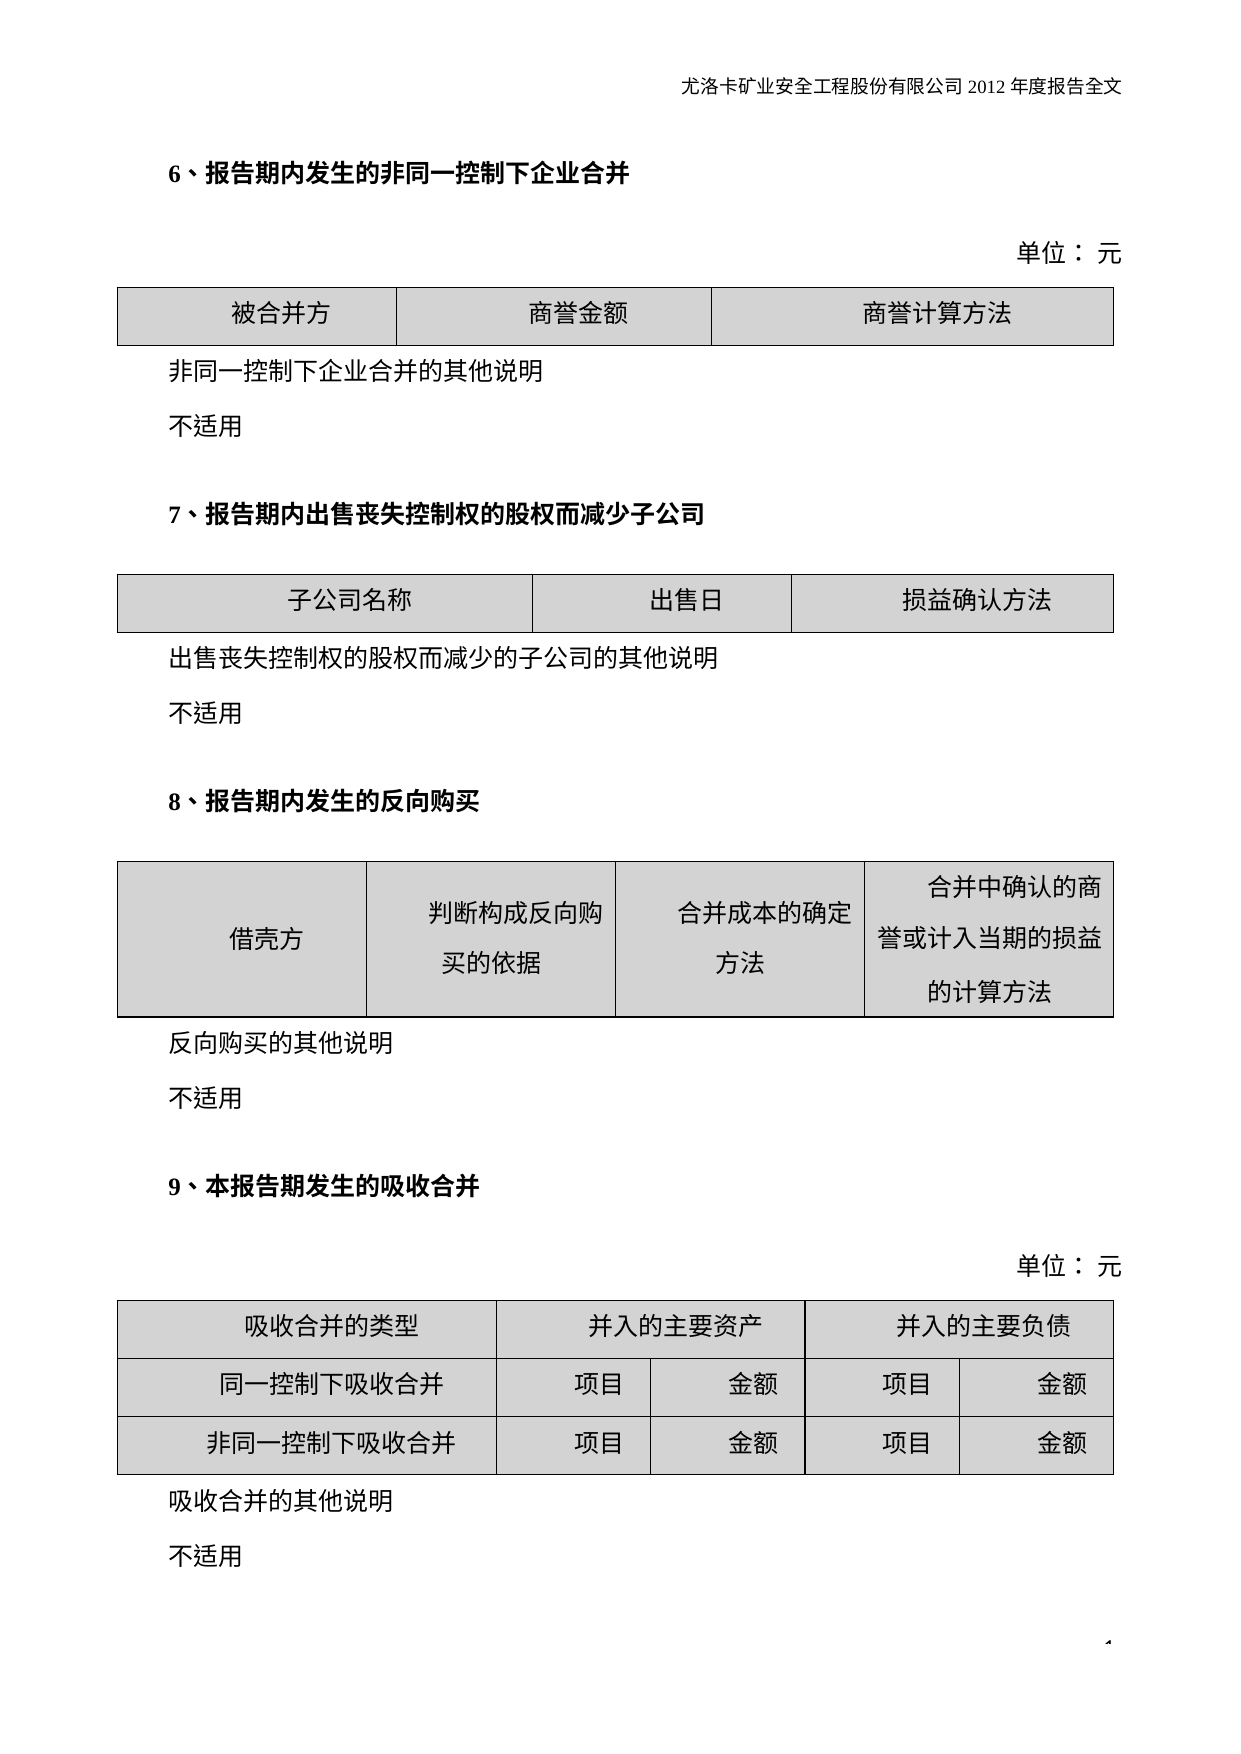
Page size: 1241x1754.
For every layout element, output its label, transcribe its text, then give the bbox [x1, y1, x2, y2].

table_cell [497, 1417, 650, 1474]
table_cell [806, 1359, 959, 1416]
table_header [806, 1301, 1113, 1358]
text 单位： 元 [106, 236, 1122, 270]
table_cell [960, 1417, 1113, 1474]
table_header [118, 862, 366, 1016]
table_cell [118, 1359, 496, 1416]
text 单位： 元 [106, 1249, 1122, 1283]
subtitle 9、本报告期发生的吸收合并 [168, 1168, 1134, 1202]
text 非同一控制下企业合并的其他说明 不适用 [168, 354, 545, 443]
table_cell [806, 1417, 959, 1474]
text 反向购买的其他说明 不适用 [168, 1026, 395, 1114]
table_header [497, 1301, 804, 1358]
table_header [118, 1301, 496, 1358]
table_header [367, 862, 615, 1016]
subtitle 8、报告期内发生的反向购买 [168, 784, 1134, 818]
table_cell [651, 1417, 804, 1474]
text 吸收合并的其他说明 不适用 [168, 1483, 395, 1572]
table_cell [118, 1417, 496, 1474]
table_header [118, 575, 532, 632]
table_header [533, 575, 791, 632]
text 出售丧失控制权的股权而减少的子公司的其他说明 不适用 [168, 641, 720, 730]
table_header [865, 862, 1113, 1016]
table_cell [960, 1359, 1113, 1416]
subtitle 6、报告期内发生的非同一控制下企业合并 [168, 155, 1134, 189]
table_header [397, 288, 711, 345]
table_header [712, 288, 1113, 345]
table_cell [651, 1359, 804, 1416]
subtitle 7、报告期内出售丧失控制权的股权而减少子公司 [168, 497, 1134, 531]
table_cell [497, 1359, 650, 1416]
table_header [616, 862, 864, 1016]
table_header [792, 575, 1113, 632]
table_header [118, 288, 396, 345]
